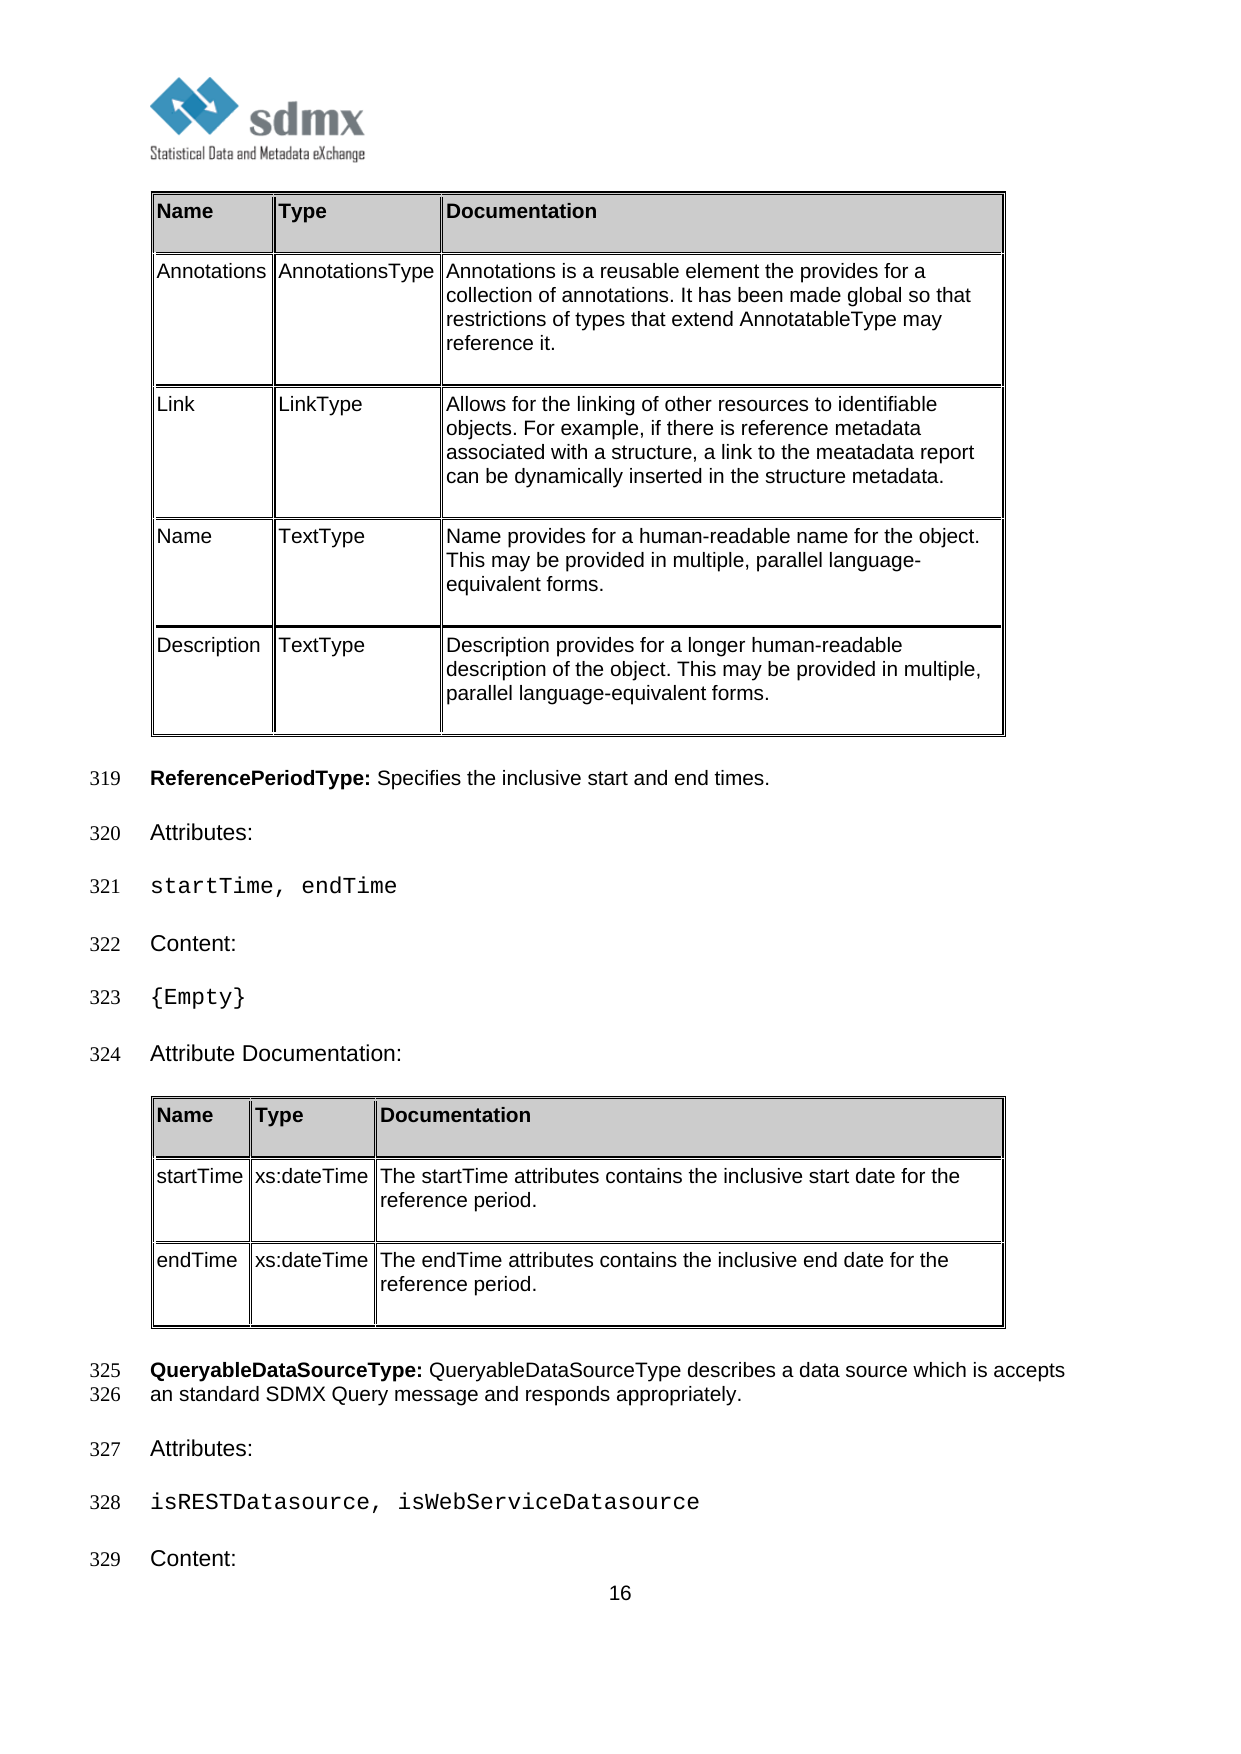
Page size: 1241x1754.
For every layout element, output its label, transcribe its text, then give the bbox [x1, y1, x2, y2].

table_cell Link [154, 384, 272, 517]
text Content: [150, 929, 1090, 956]
text Attributes: [150, 1435, 1090, 1461]
picture [150, 77, 371, 165]
table_header Documentation [376, 1099, 1002, 1156]
table_header Type [251, 1099, 376, 1156]
table_cell Annotations is a reusable element the provides for a collection of annotations. It has been made global so that restrictions of types that extend AnnotatableType may reference it. [442, 252, 1004, 384]
text Attribute Documentation: [150, 1040, 1090, 1067]
table_cell xs:dateTime [252, 1160, 374, 1241]
table_cell Description [154, 625, 274, 733]
table_cell startTime [154, 1156, 249, 1241]
text Attributes: [150, 819, 1090, 845]
table_cell The endTime attributes contains the inclusive end date for the reference period. [376, 1241, 1004, 1325]
table_cell AnnotationsType [276, 255, 440, 384]
table_cell Description provides for a longer human-readable description of the object. This may be provided in multiple, parallel language-equivalent forms. [442, 625, 1002, 733]
table_cell Allows for the linking of other resources to identifiable objects. For example, if there is reference metadata associated with a structure, a link to the meatadata report can be dynamically inserted in the structure metadata. [443, 384, 1003, 517]
table_cell TextType [276, 520, 440, 625]
table_header Documentation [442, 195, 1002, 252]
text QueryableDataSourceType: QueryableDataSourceType describes a data source which is accepts an standard SDMX Query message and responds appropriately. [150, 1358, 1090, 1406]
text {Empty} [150, 985, 1090, 1011]
text isRESTDatasource, isWebServiceDatasource [150, 1490, 1090, 1516]
table_header Name [154, 193, 274, 252]
text ReferencePeriodType: Specifies the inclusive start and end times. [150, 766, 1090, 790]
table_cell The startTime attributes contains the inclusive start date for the reference period. [377, 1156, 1003, 1241]
text startTime, endTime [150, 874, 1090, 900]
table_cell xs:dateTime [251, 1244, 376, 1325]
table_header Name [154, 1099, 251, 1156]
table_cell Annotations [152, 252, 274, 384]
table_cell Name [152, 517, 274, 625]
text Content: [150, 1545, 1090, 1572]
table_cell LinkType [276, 388, 440, 517]
table_header Type [274, 195, 442, 252]
table_cell Name provides for a human-readable name for the object. This may be provided in multiple, parallel language-equivalent forms. [442, 517, 1004, 625]
table_cell endTime [152, 1241, 251, 1325]
table_cell TextType [274, 628, 442, 733]
